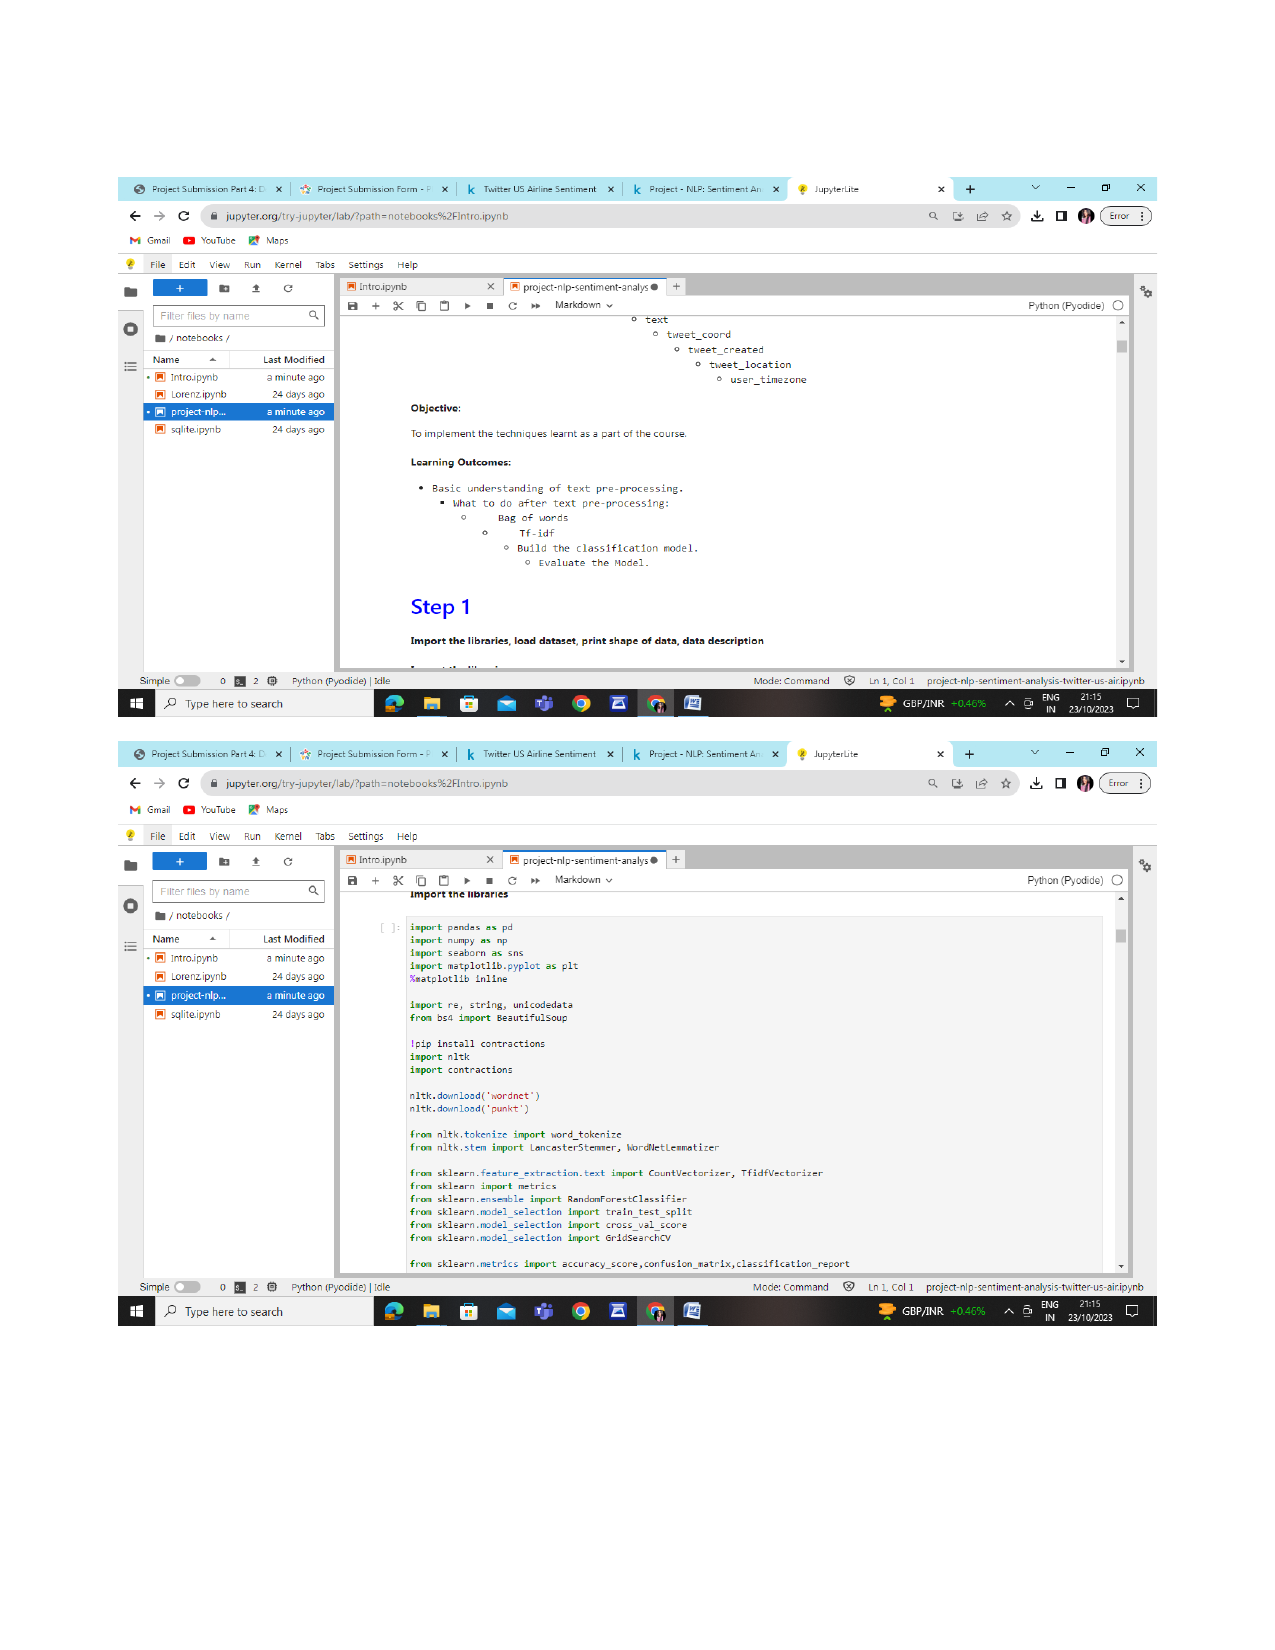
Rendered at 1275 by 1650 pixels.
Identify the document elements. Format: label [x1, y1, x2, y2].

picture [118, 177, 1158, 717]
picture [118, 741, 1157, 1326]
